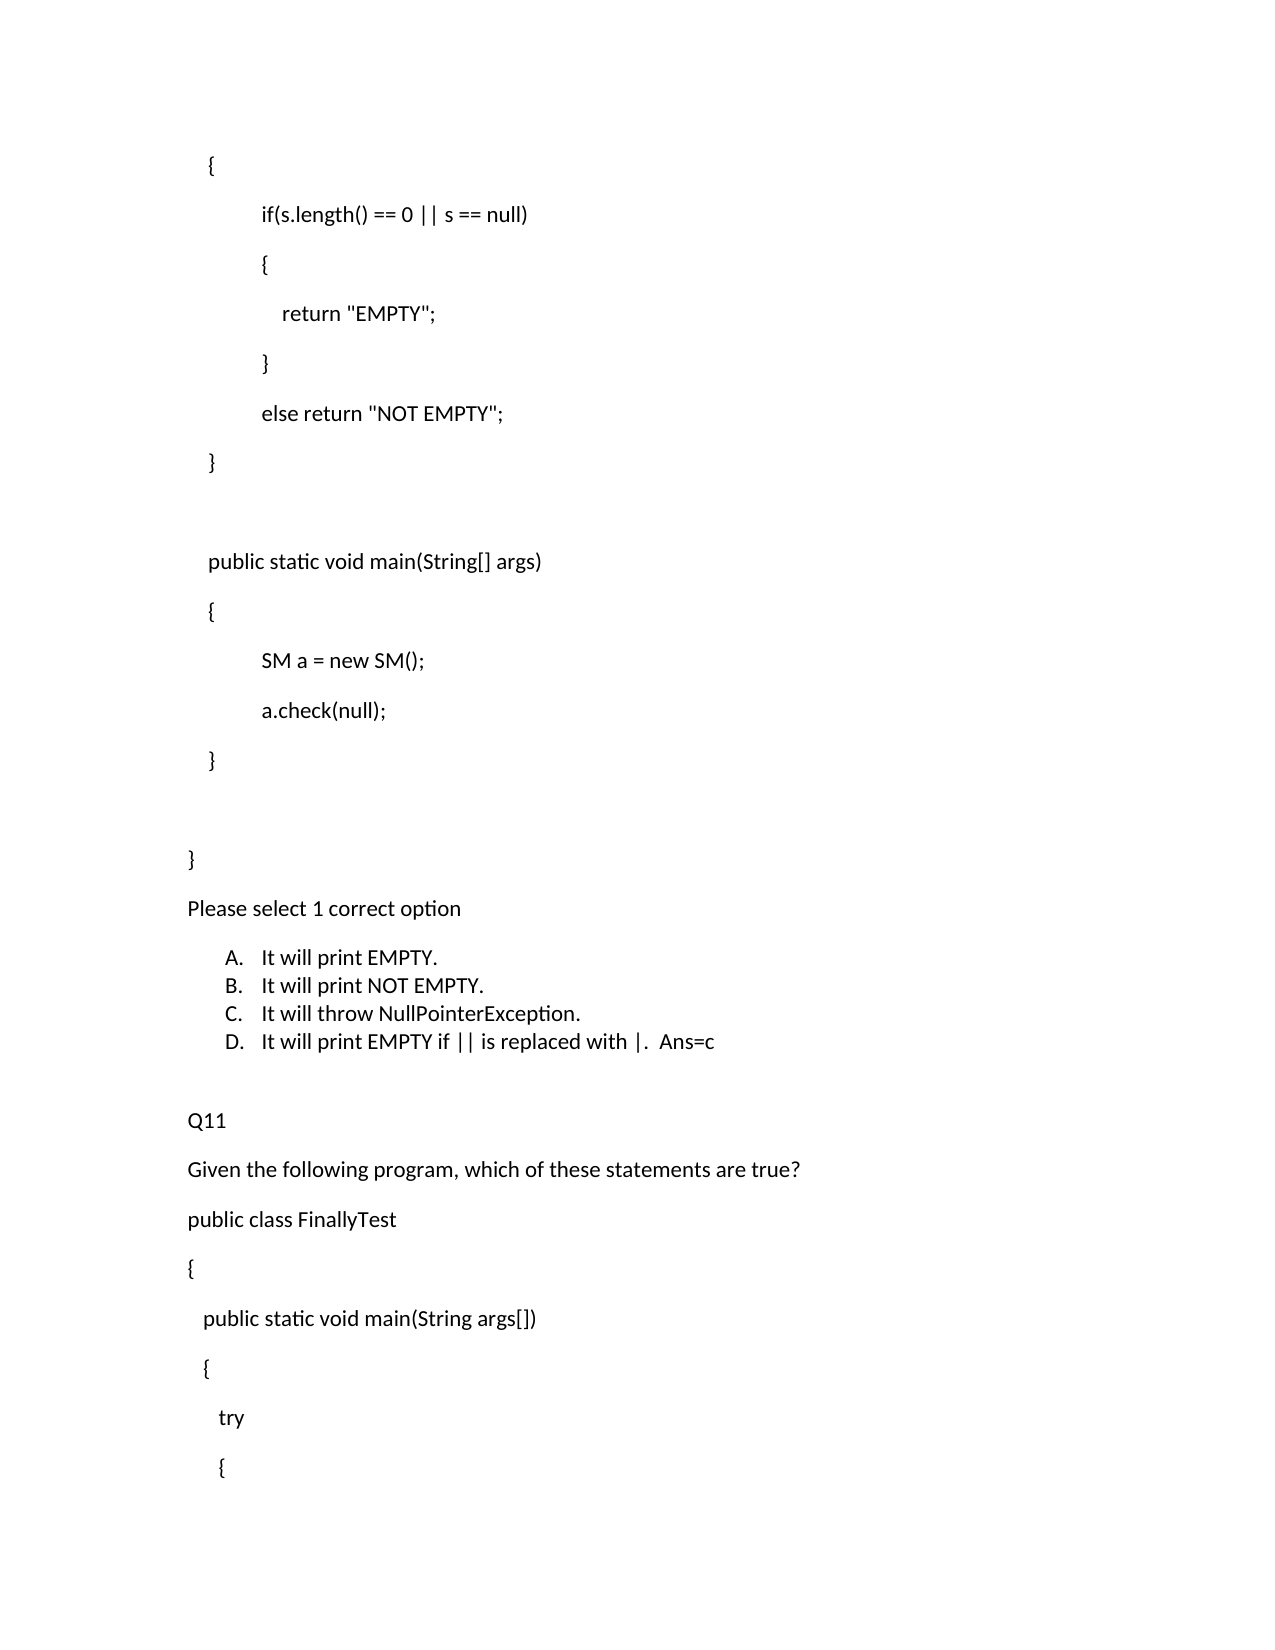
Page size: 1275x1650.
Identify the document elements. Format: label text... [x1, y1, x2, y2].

text public static void main(String args[]) [187, 1303, 1087, 1332]
text Please select 1 correct option [187, 894, 1087, 922]
text } [187, 745, 1087, 774]
text Given the following program, which of these statements are true? [187, 1154, 1087, 1183]
text if(s.length() == 0 || s == null) [187, 199, 1087, 228]
text { [187, 150, 1087, 179]
text { [187, 596, 1087, 625]
text Q11 [187, 1105, 1087, 1134]
text { [187, 1353, 1087, 1382]
text a.check(null); [187, 695, 1087, 724]
text } [187, 348, 1087, 377]
text public class FinallyTest [187, 1204, 1087, 1233]
text public static void main(String[] args) [187, 547, 1087, 575]
list It will throw NullPointerException. [225, 999, 1087, 1027]
list It will print NOT EMPTY. [225, 971, 1087, 999]
text { [187, 1452, 1087, 1481]
text { [187, 1254, 1087, 1282]
text return "EMPTY"; [187, 299, 1087, 327]
text else return "NOT EMPTY"; [187, 398, 1087, 427]
text try [187, 1402, 1087, 1431]
list It will print EMPTY. [225, 943, 1087, 971]
text } [187, 447, 1087, 476]
list It will print EMPTY if || is replaced with |. Ans=c [225, 1027, 1087, 1055]
text SM a = new SM(); [187, 646, 1087, 674]
text } [187, 844, 1087, 873]
text { [187, 249, 1087, 278]
